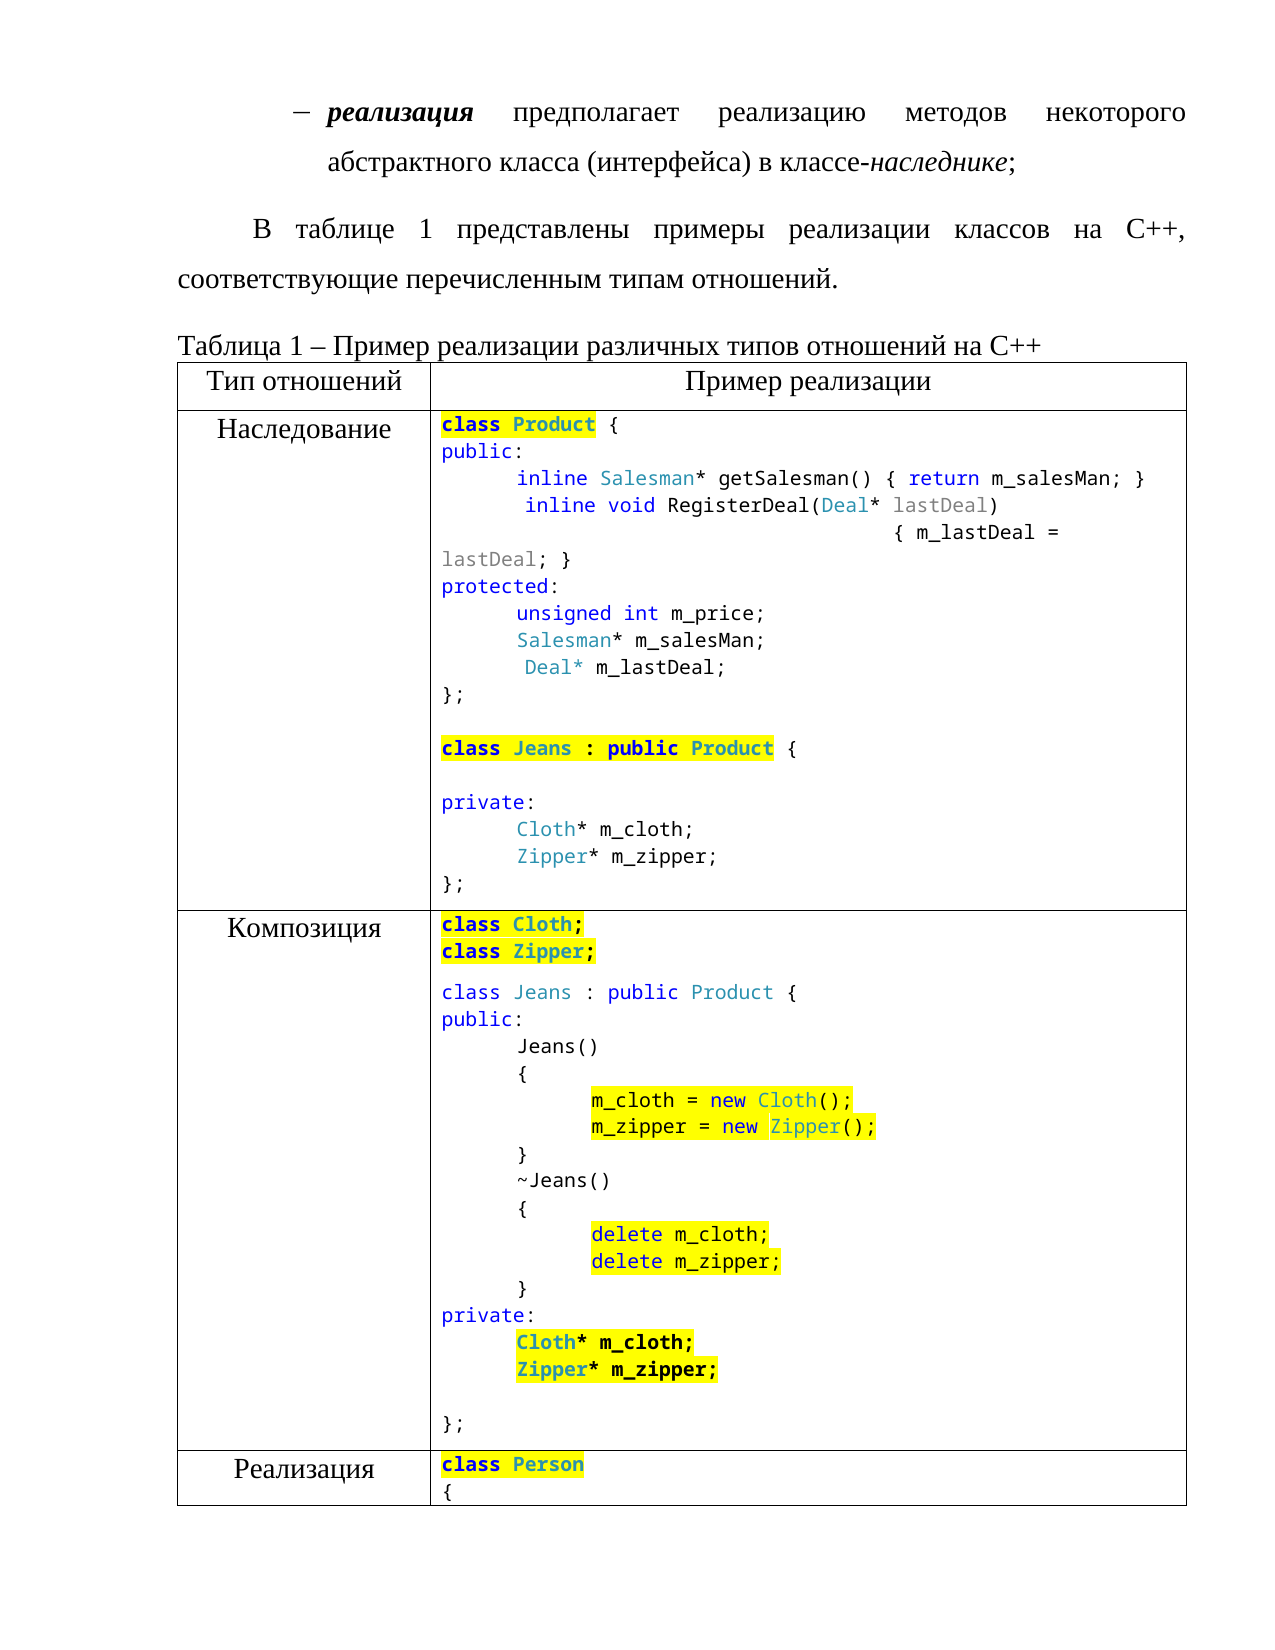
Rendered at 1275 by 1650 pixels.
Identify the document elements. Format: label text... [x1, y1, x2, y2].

list реализация предполагает реализацию методов некоторого абстрактного класса (интерфейса) в классе-наследнике; [290, 94, 1186, 178]
text Таблица 1 – Пример реализации различных типов отношений на C++ [177, 328, 1186, 362]
text В таблице 1 представлены примеры реализации классов на С++, соответствующие перечисленным типам отношений. [177, 211, 1186, 295]
table_header Тип отношений [178, 363, 430, 410]
table_cell Композиция [178, 911, 430, 1450]
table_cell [431, 1451, 1186, 1505]
table_header Пример реализации [431, 363, 1186, 410]
table_cell Наследование [178, 411, 430, 909]
table_cell Реализация [178, 1451, 430, 1505]
table_cell class Cloth; class Zipper; class Jeans : public Product { public: Jeans() { m_cloth = new Cloth(); m_zipper = new Zipper(); } ~Jeans() { delete m_cloth; delete m_zipper; } private: Cloth* m_cloth; Zipper* m_zipper; }; [431, 911, 1186, 1450]
table_cell class Product { public: inline Salesman* getSalesman() { return m_salesMan; } inline void RegisterDeal(Deal* lastDeal) { m_lastDeal = lastDeal; } protected: unsigned int m_price; Salesman* m_salesMan; Deal* m_lastDeal; }; class Jeans : public Product { private: Cloth* m_cloth; Zipper* m_zipper; }; [431, 411, 1186, 909]
